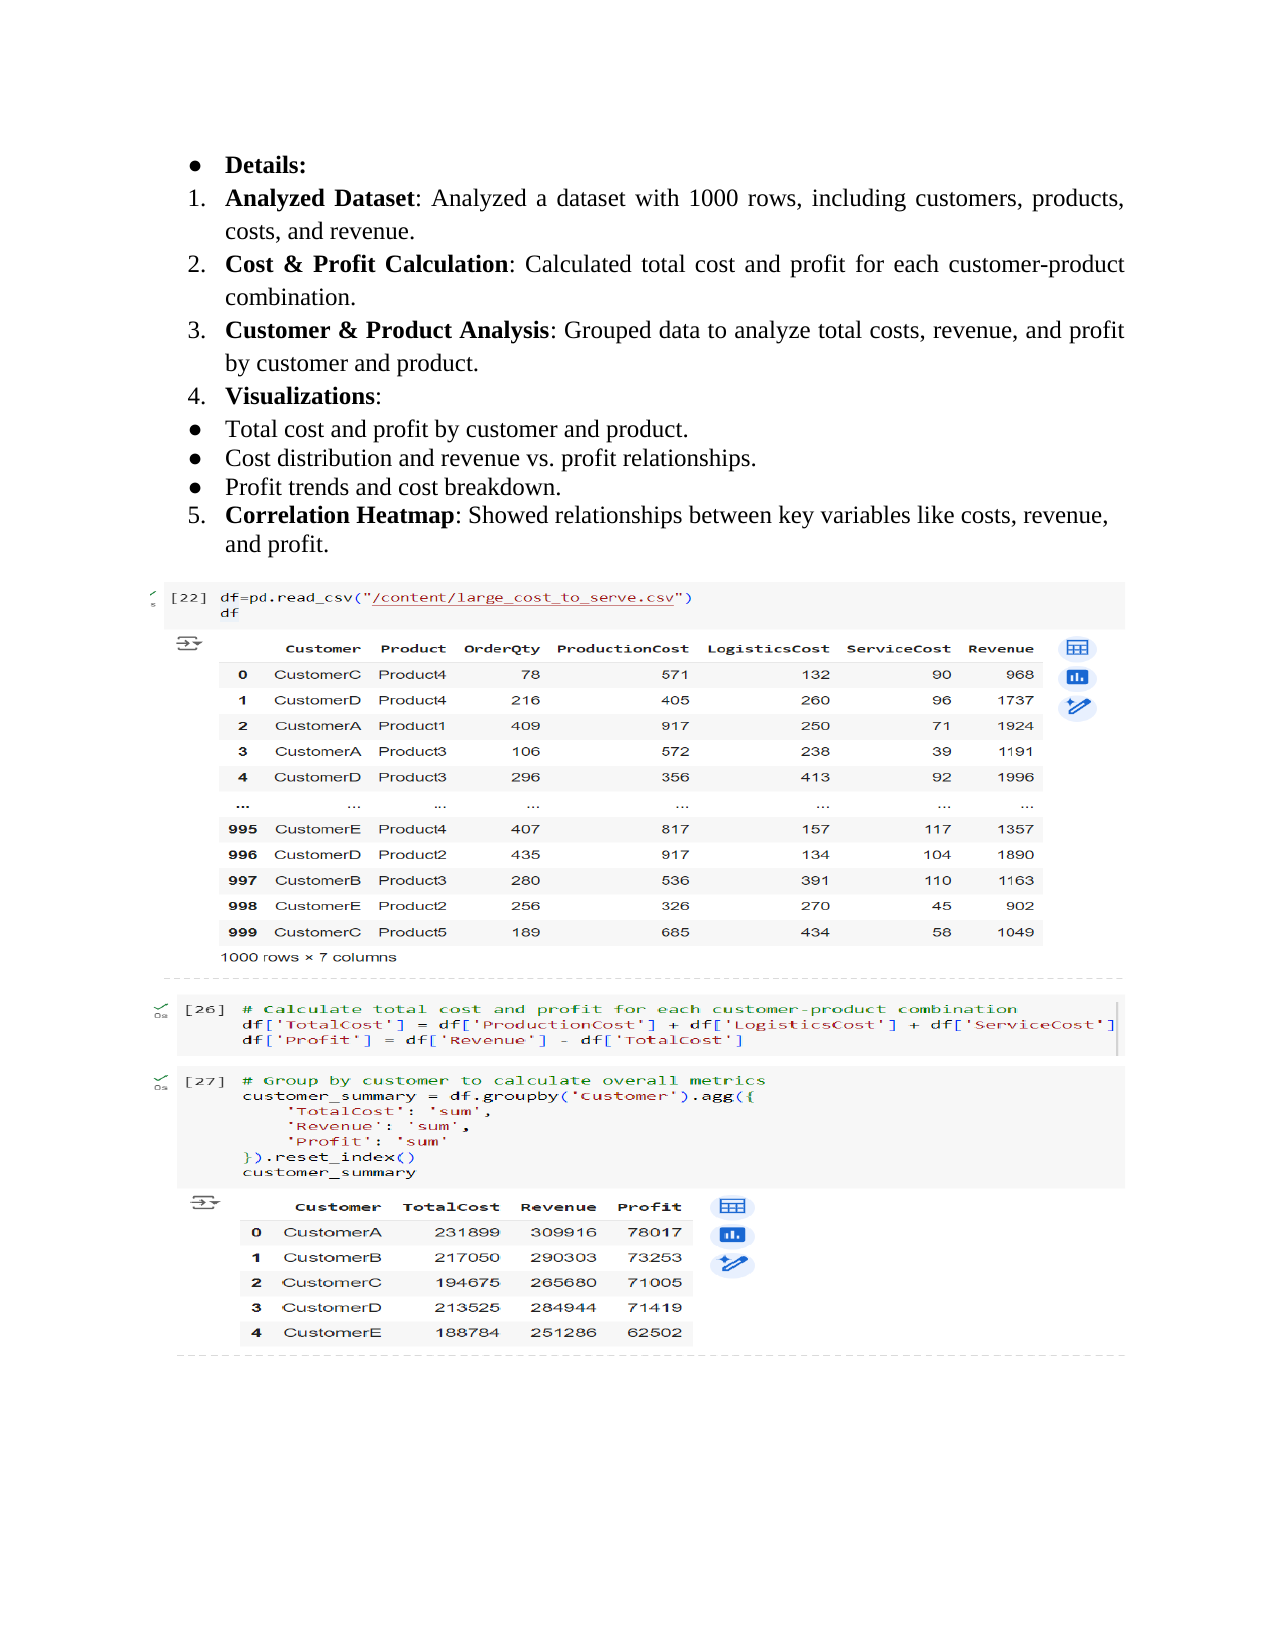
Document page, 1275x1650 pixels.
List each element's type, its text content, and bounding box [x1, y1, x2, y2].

list Analyzed Dataset: Analyzed a dataset with 1000 rows, including customers, products, costs, and revenue. [187, 183, 1125, 245]
list Details: [187, 150, 1125, 179]
list Profit trends and cost breakdown. [187, 472, 1125, 500]
list Cost & Profit Calculation: Calculated total cost and profit for each customer-product combination. [187, 249, 1125, 311]
list Visualizations: [187, 381, 1125, 410]
picture [150, 582, 1125, 979]
picture [150, 982, 1125, 1359]
list Total cost and profit by customer and product. [187, 414, 1125, 443]
list Cost distribution and revenue vs. profit relationships. [187, 443, 1125, 472]
list Customer & Product Analysis: Grouped data to analyze total costs, revenue, and profit by customer and product. [187, 315, 1125, 377]
list Correlation Heatmap: Showed relationships between key variables like costs, revenue, and profit. [187, 500, 1125, 558]
